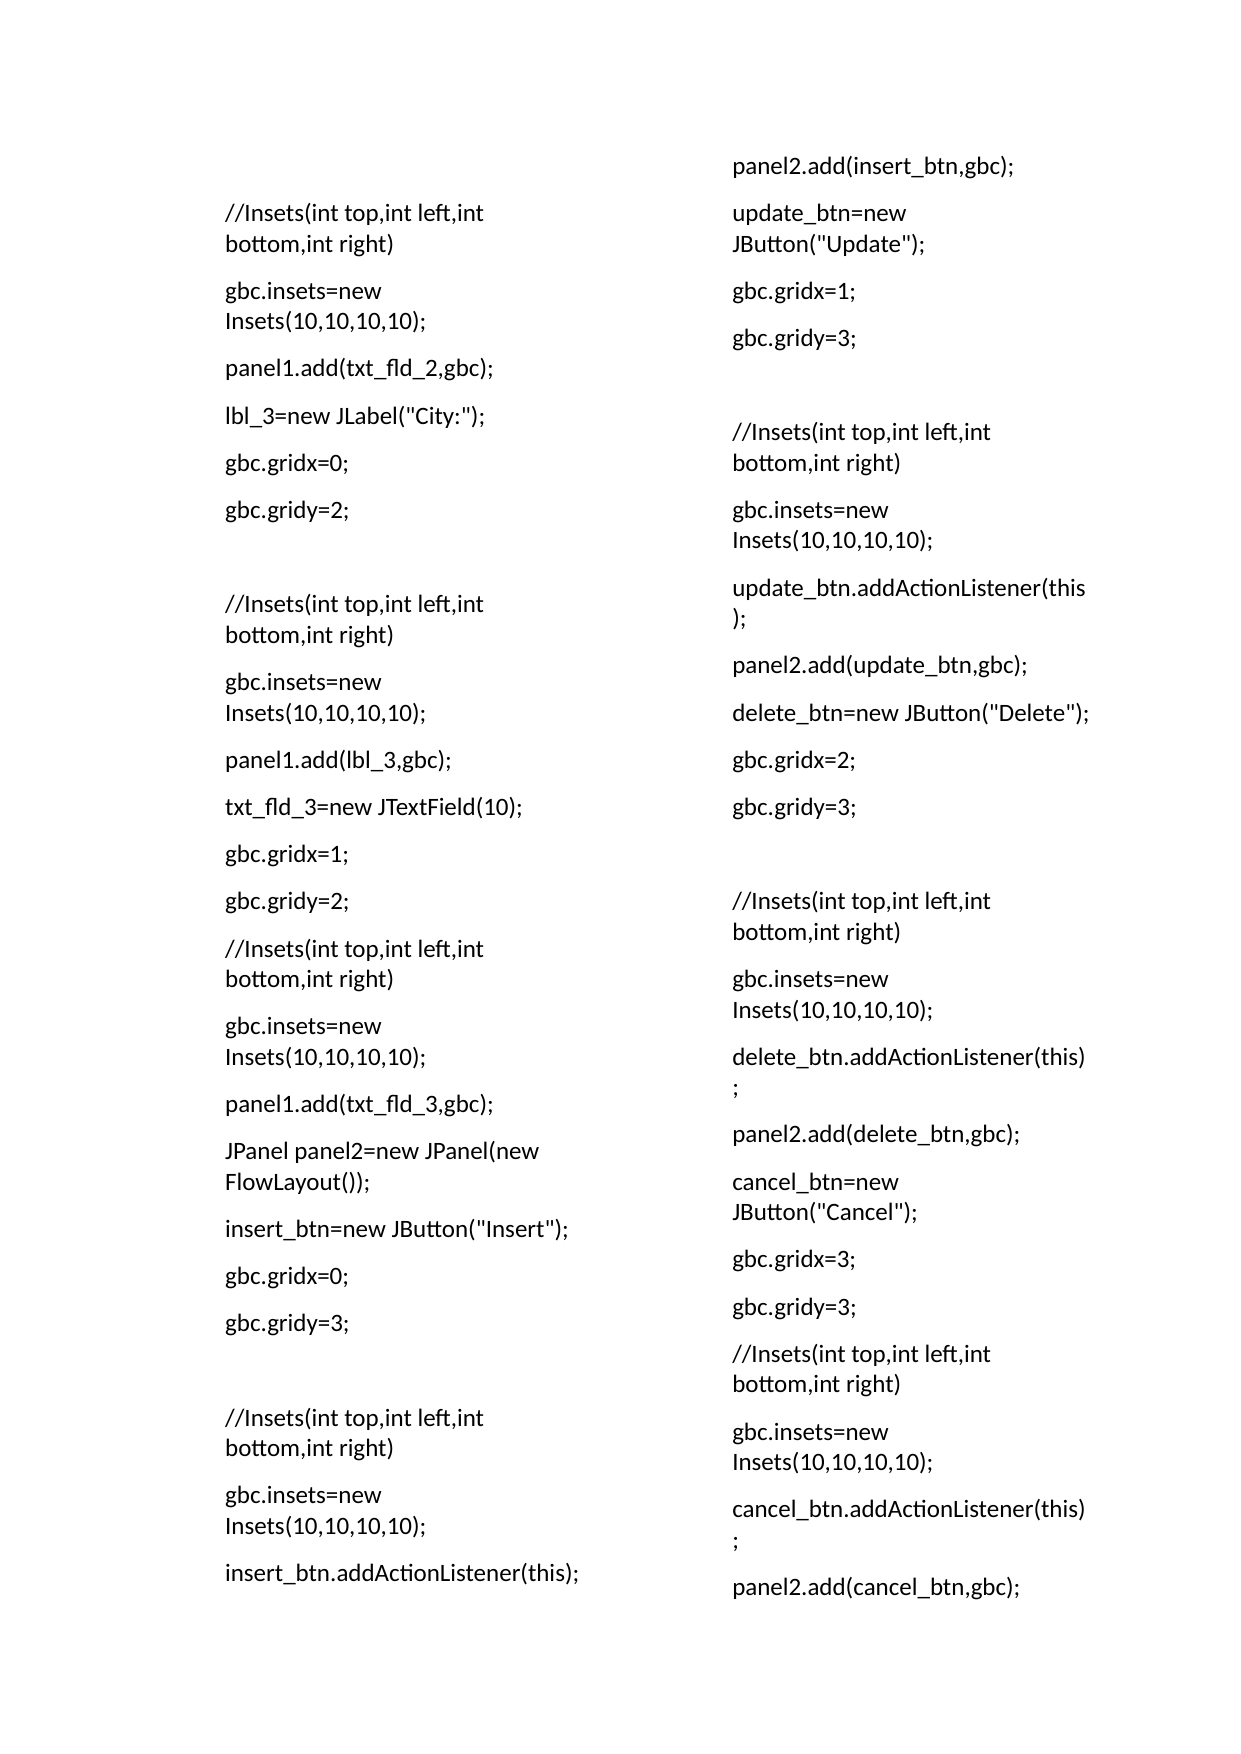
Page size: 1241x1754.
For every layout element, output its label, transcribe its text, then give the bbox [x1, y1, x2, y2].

text gbc.insets=new Insets(10,10,10,10); [732, 963, 1090, 1024]
text gbc.gridy=3; [732, 791, 1090, 822]
text gbc.gridx=0; [225, 1260, 583, 1291]
text panel1.add(lbl_3,gbc); [225, 744, 583, 774]
text gbc.gridy=3; [732, 322, 1090, 353]
text cancel_btn.addActionListener(this); [732, 1493, 1090, 1554]
text gbc.gridx=2; [732, 744, 1090, 774]
text panel2.add(cancel_btn,gbc); [732, 1571, 1090, 1602]
text //Insets(int top,int left,int bottom,int right) [225, 197, 583, 258]
text gbc.insets=new Insets(10,10,10,10); [732, 1416, 1090, 1477]
text panel2.add(update_btn,gbc); [732, 649, 1090, 680]
text //Insets(int top,int left,int bottom,int right) [732, 416, 1090, 477]
text lbl_3=new JLabel("City:"); [225, 400, 583, 430]
text insert_btn=new JButton("Insert"); [225, 1213, 583, 1243]
text gbc.insets=new Insets(10,10,10,10); [225, 275, 583, 336]
text panel2.add(insert_btn,gbc); [732, 150, 1090, 181]
text panel1.add(txt_fld_3,gbc); [225, 1088, 583, 1119]
text gbc.insets=new Insets(10,10,10,10); [732, 494, 1090, 555]
text gbc.gridy=2; [225, 494, 583, 525]
text update_btn.addActionListener(this); [732, 572, 1090, 633]
text gbc.insets=new Insets(10,10,10,10); [225, 1479, 583, 1541]
text //Insets(int top,int left,int bottom,int right) [225, 1402, 583, 1463]
text insert_btn.addActionListener(this); [225, 1557, 583, 1588]
text delete_btn.addActionListener(this); [732, 1041, 1090, 1102]
text panel1.add(txt_fld_2,gbc); [225, 353, 583, 383]
text //Insets(int top,int left,int bottom,int right) [732, 1338, 1090, 1399]
text //Insets(int top,int left,int bottom,int right) [732, 886, 1090, 947]
text gbc.gridx=1; [225, 838, 583, 869]
text cancel_btn=new JButton("Cancel"); [732, 1166, 1090, 1227]
text //Insets(int top,int left,int bottom,int right) [225, 588, 583, 649]
text panel2.add(delete_btn,gbc); [732, 1119, 1090, 1149]
text gbc.gridy=3; [732, 1291, 1090, 1321]
text gbc.insets=new Insets(10,10,10,10); [225, 666, 583, 727]
text //Insets(int top,int left,int bottom,int right) [225, 933, 583, 994]
text gbc.gridx=3; [732, 1243, 1090, 1274]
text txt_fld_3=new JTextField(10); [225, 791, 583, 822]
text gbc.gridx=1; [732, 275, 1090, 305]
text gbc.insets=new Insets(10,10,10,10); [225, 1010, 583, 1071]
text JPanel panel2=new JPanel(new FlowLayout()); [225, 1135, 583, 1196]
text gbc.gridy=2; [225, 886, 583, 916]
text gbc.gridx=0; [225, 447, 583, 477]
text gbc.gridy=3; [225, 1307, 583, 1338]
text delete_btn=new JButton("Delete"); [732, 697, 1090, 727]
text update_btn=new JButton("Update"); [732, 197, 1090, 258]
